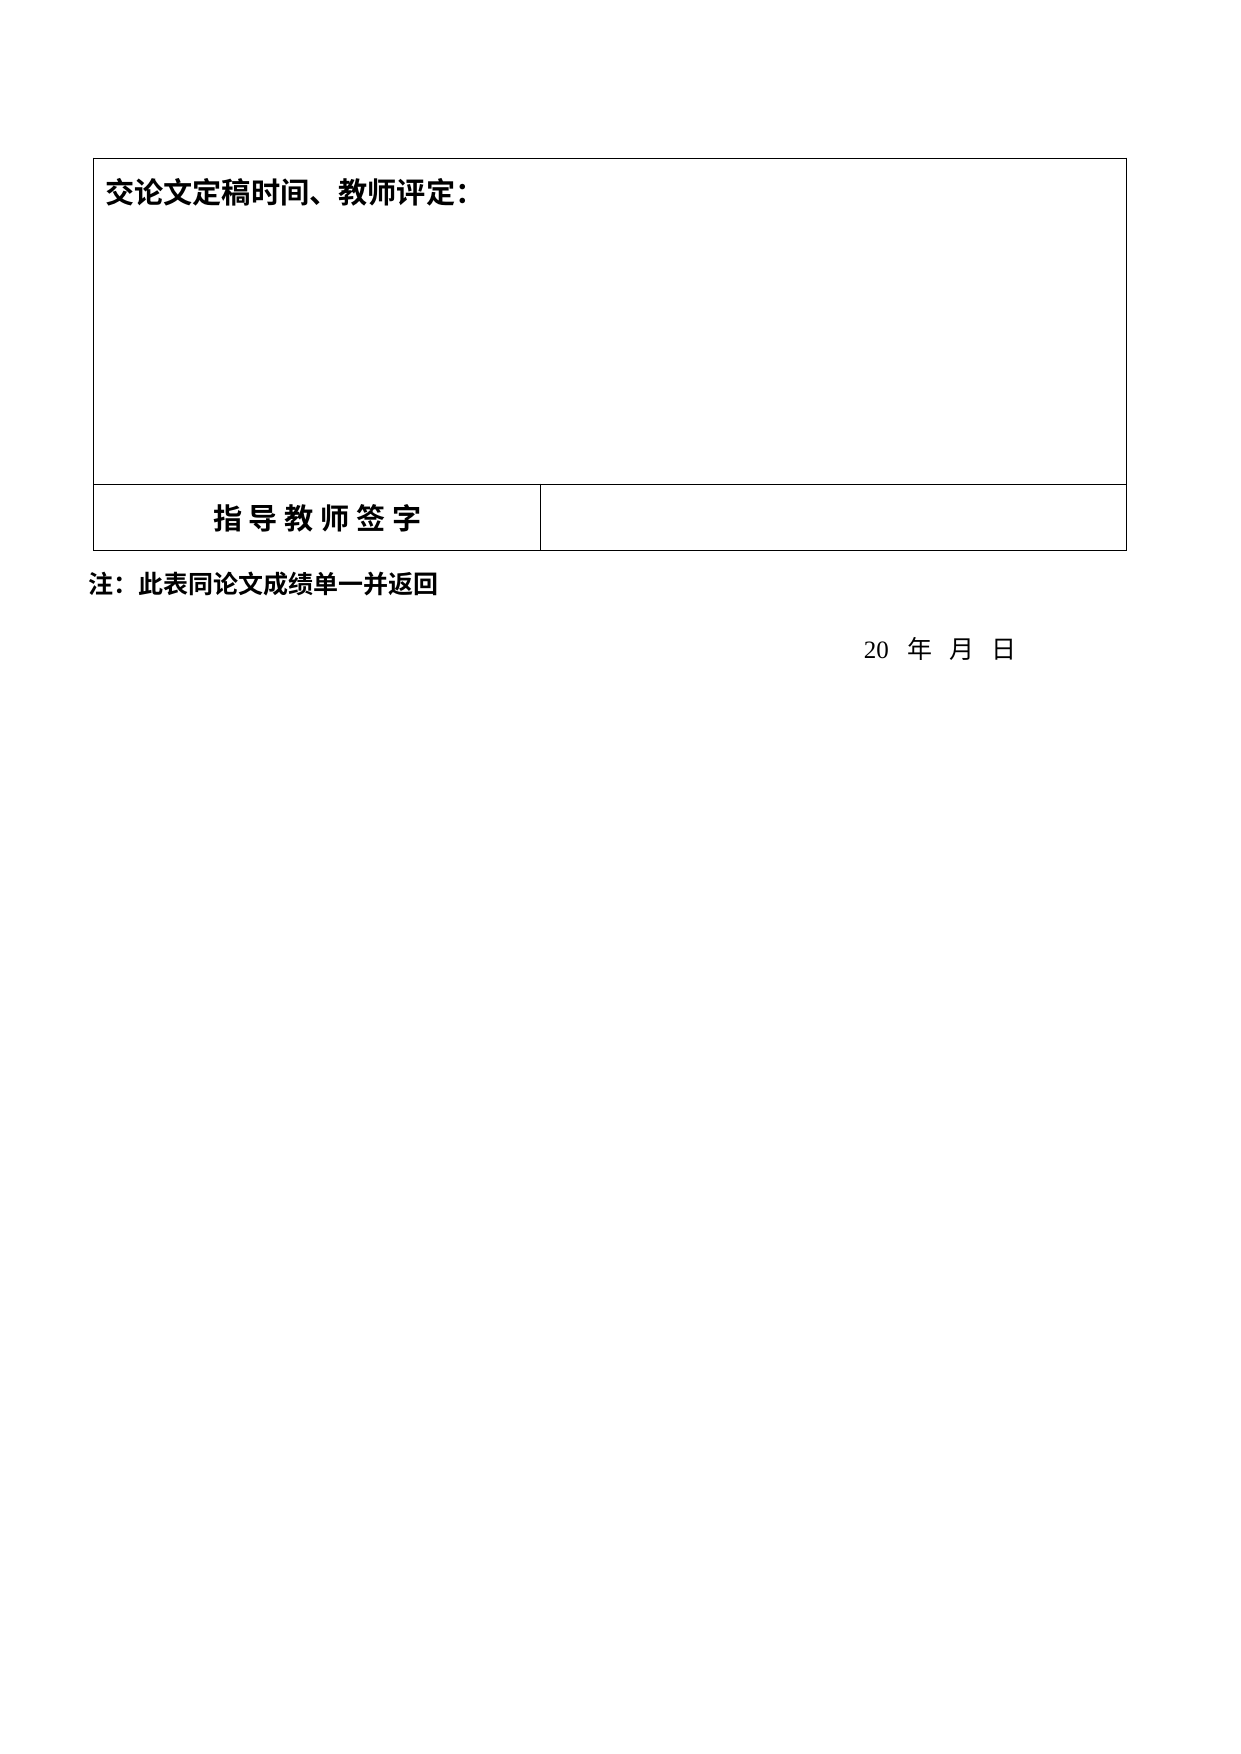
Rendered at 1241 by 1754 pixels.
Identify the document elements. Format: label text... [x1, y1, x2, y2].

text 注：此表同论文成绩单一并返回 [89, 551, 1165, 616]
table_cell 交论文定稿时间、教师评定： [94, 159, 1126, 483]
table_cell [541, 485, 1126, 549]
text 20 年 月 日 [89, 616, 1165, 681]
table_cell 指 导 教 师 签 字 [94, 485, 540, 549]
